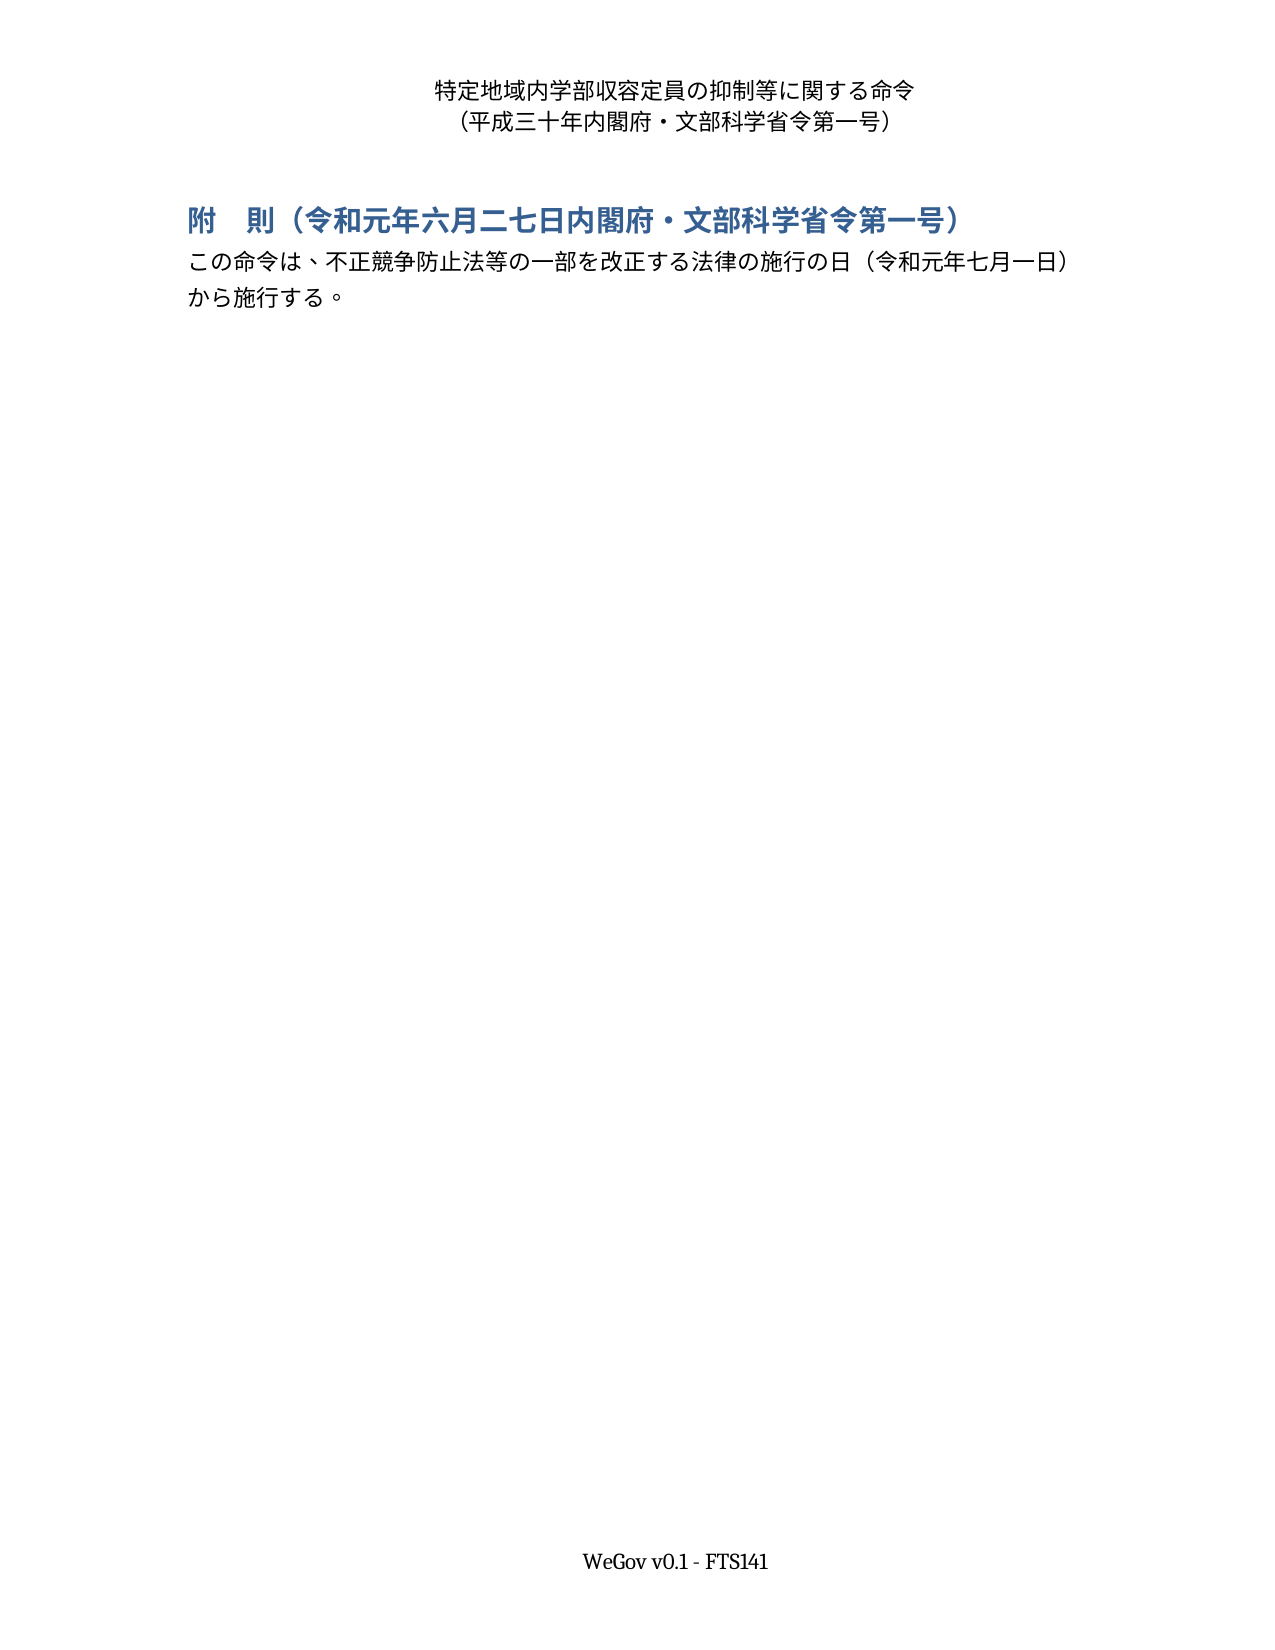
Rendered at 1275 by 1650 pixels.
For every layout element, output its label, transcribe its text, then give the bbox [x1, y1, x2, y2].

text この命令は、不正競争防止法等の一部を改正する法律の施行の日（令和元年七月一日）から施行する。 [187, 246, 1087, 313]
subtitle 附 則（令和元年六月二七日内閣府・文部科学省令第一号） [187, 200, 1087, 240]
